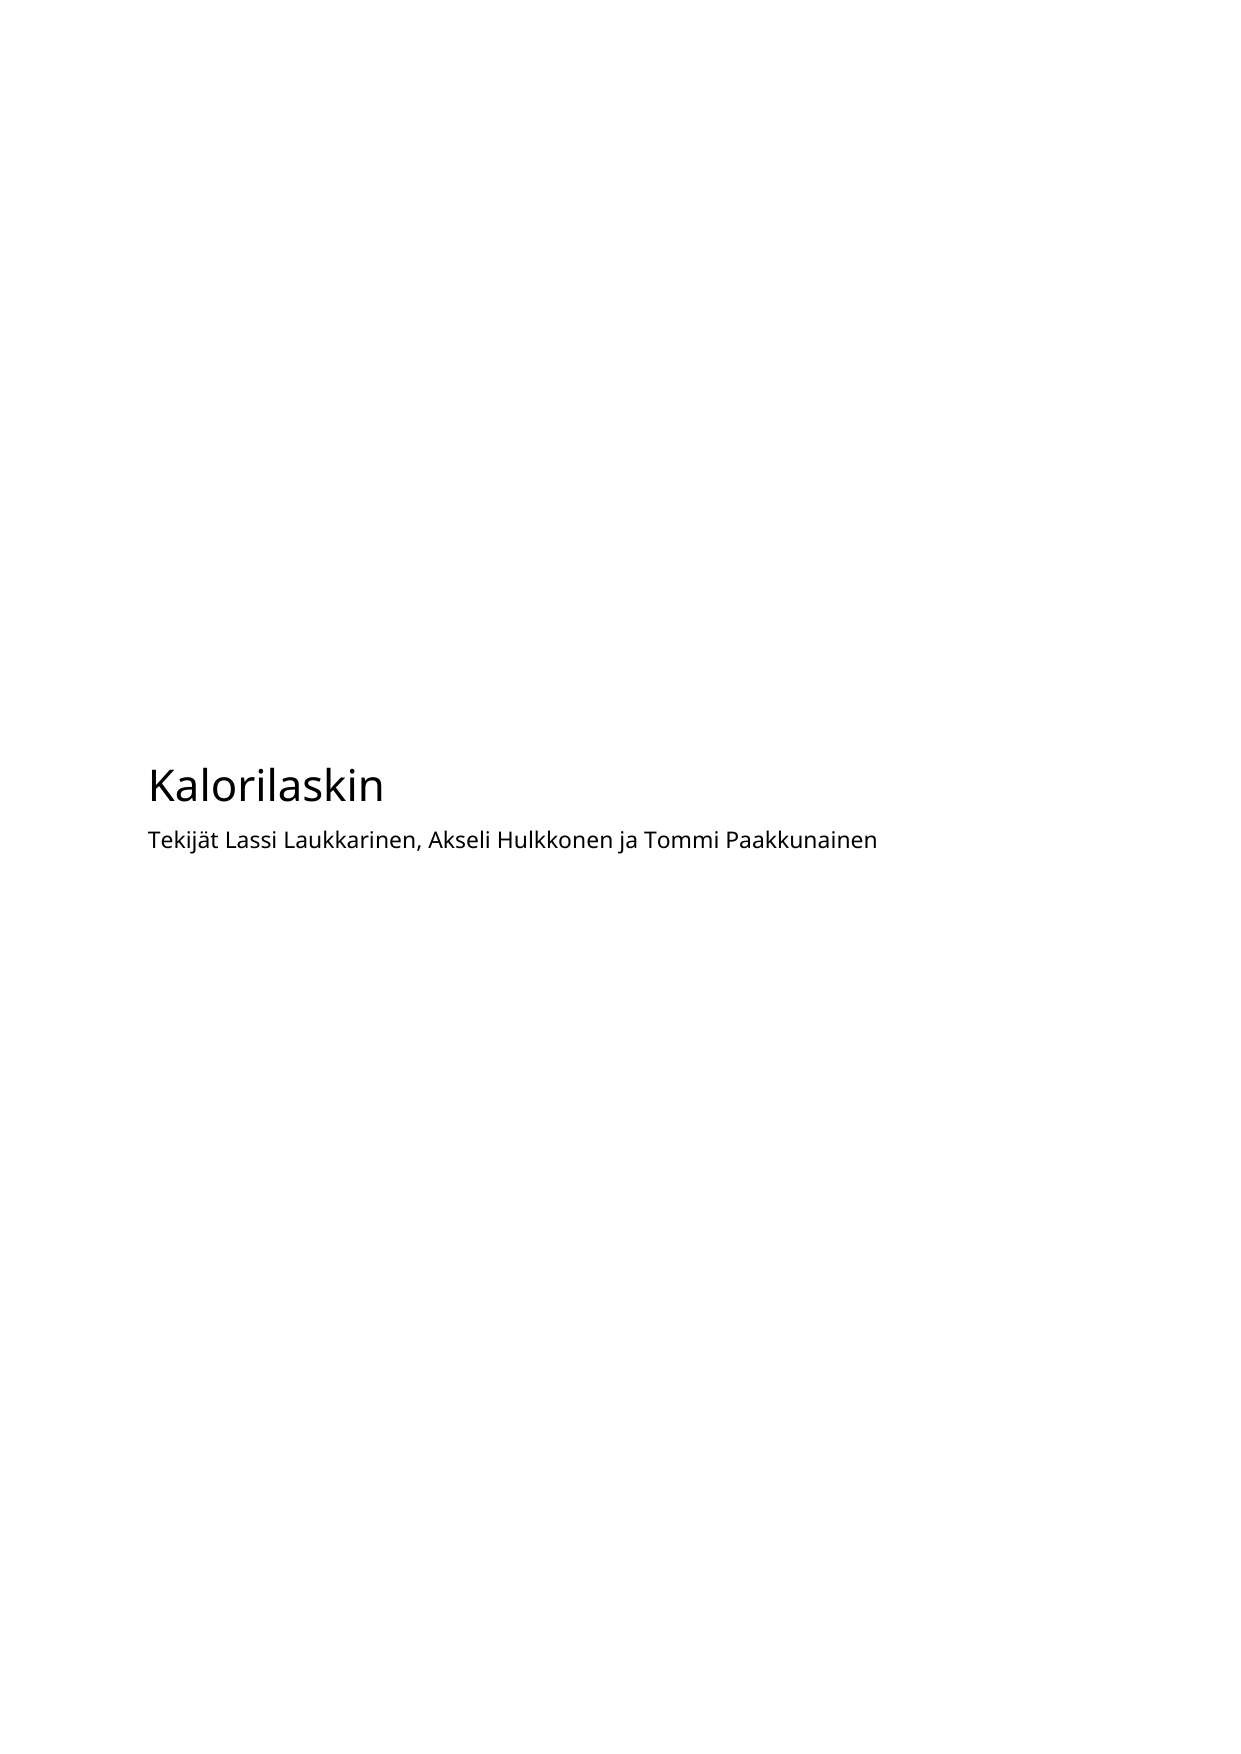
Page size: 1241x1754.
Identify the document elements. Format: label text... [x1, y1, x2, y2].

text Tekijät Lassi Laukkarinen, Akseli Hulkkonen ja Tommi Paakkunainen [148, 823, 1093, 855]
title Kalorilaskin [148, 755, 1093, 815]
